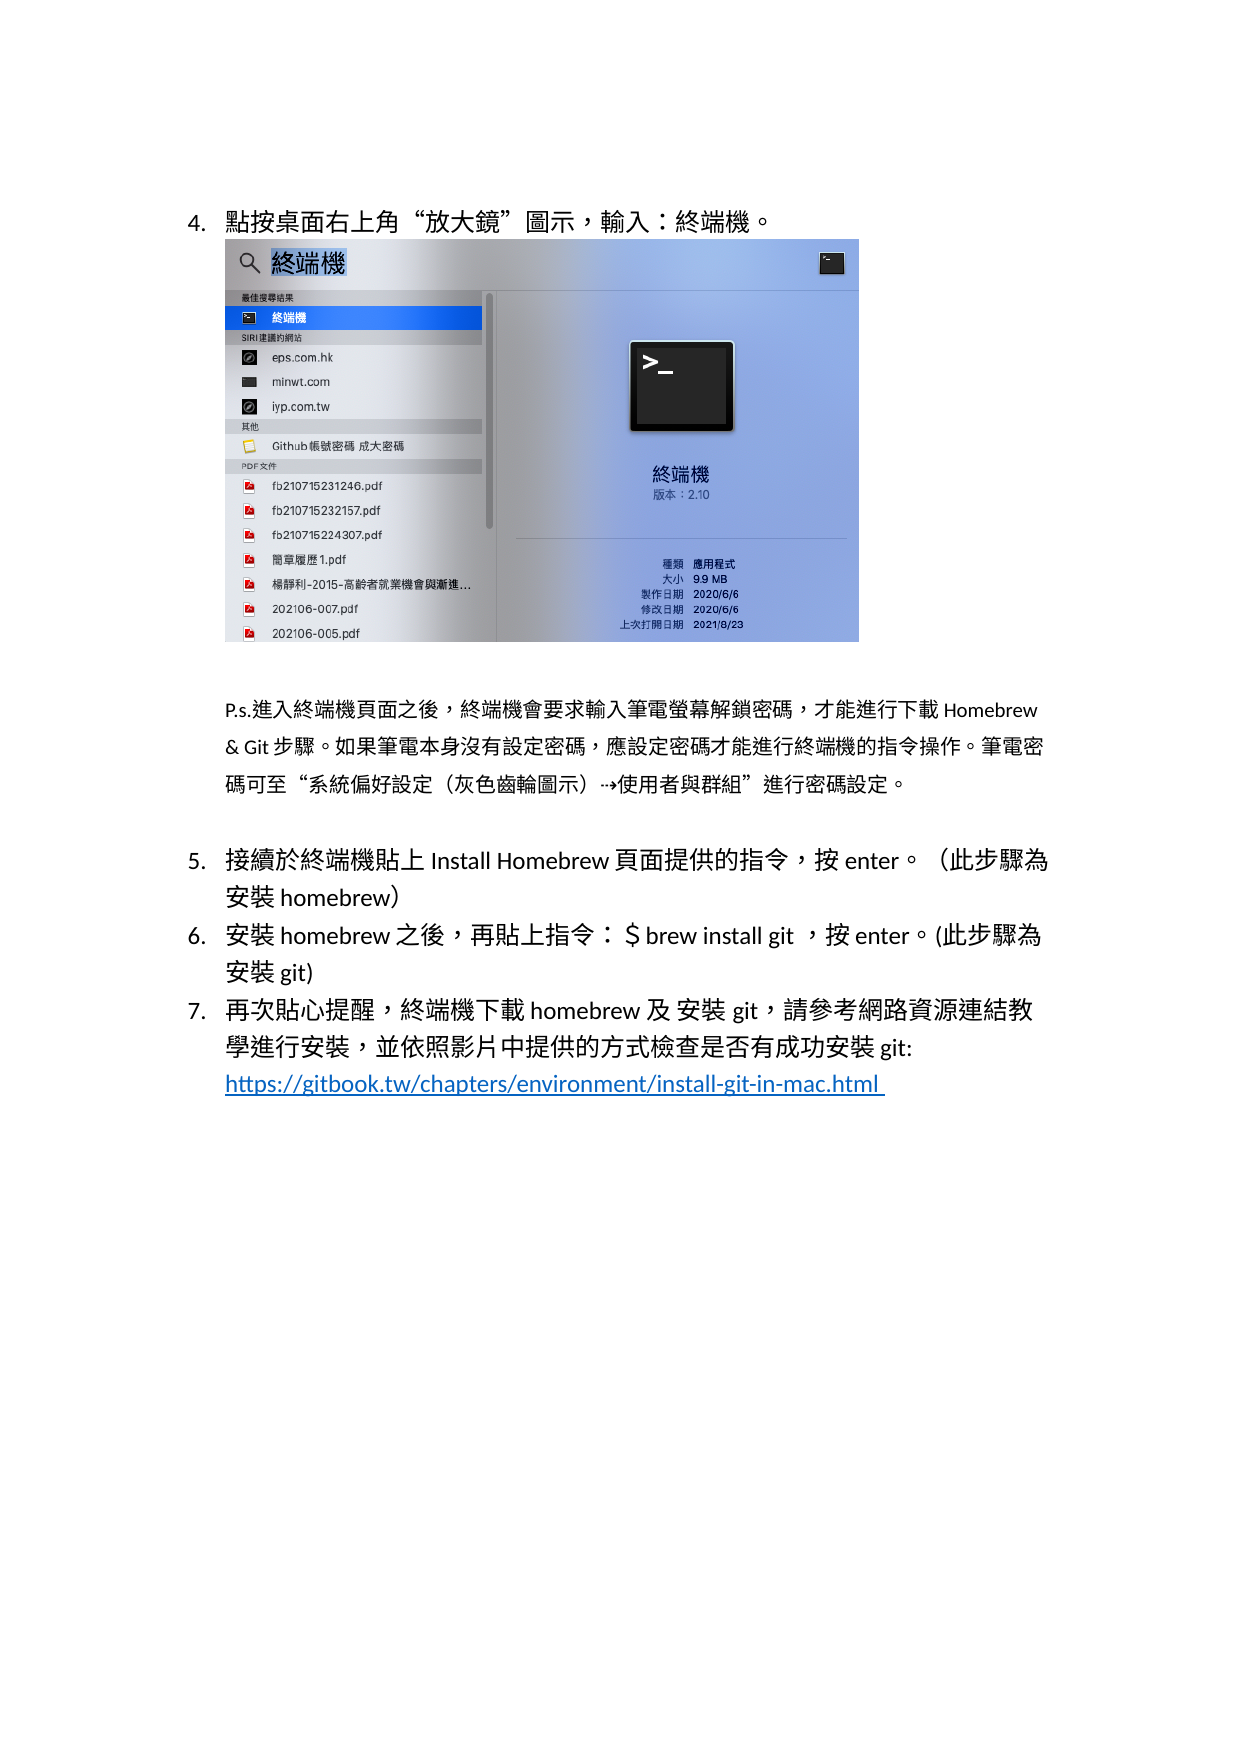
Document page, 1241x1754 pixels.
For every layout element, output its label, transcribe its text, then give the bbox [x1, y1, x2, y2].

list 接續於終端機貼上 Install Homebrew頁面提供的指令，按enter。（此步驟為安裝homebrew） [187, 839, 1053, 914]
picture [225, 239, 859, 642]
list P.s.進入終端機頁面之後，終端機會要求輸入筆電螢幕解鎖密碼，才能進行下載Homebrew & Git步驟。如果筆電本身沒有設定密碼，應設定密碼才能進行終端機的指令操作。筆電密碼可至“系統偏好設定（灰色齒輪圖示）⇢使用者與群組”進行密碼設定。 [225, 689, 1053, 802]
list 安裝homebrew之後，再貼上指令：＄brew install git ，按enter。(此步驟為安裝git) [187, 914, 1053, 989]
list 點按桌面右上角“放大鏡”圖示，輸入：終端機。 [187, 202, 1053, 239]
list 再次貼心提醒，終端機下載homebrew 及 安裝 git，請參考網路資源連結教學進行安裝，並依照影片中提供的方式檢查是否有成功安裝git: https://gitbook.tw/chapters/environment/install-git-in-mac.html [187, 989, 1053, 1102]
